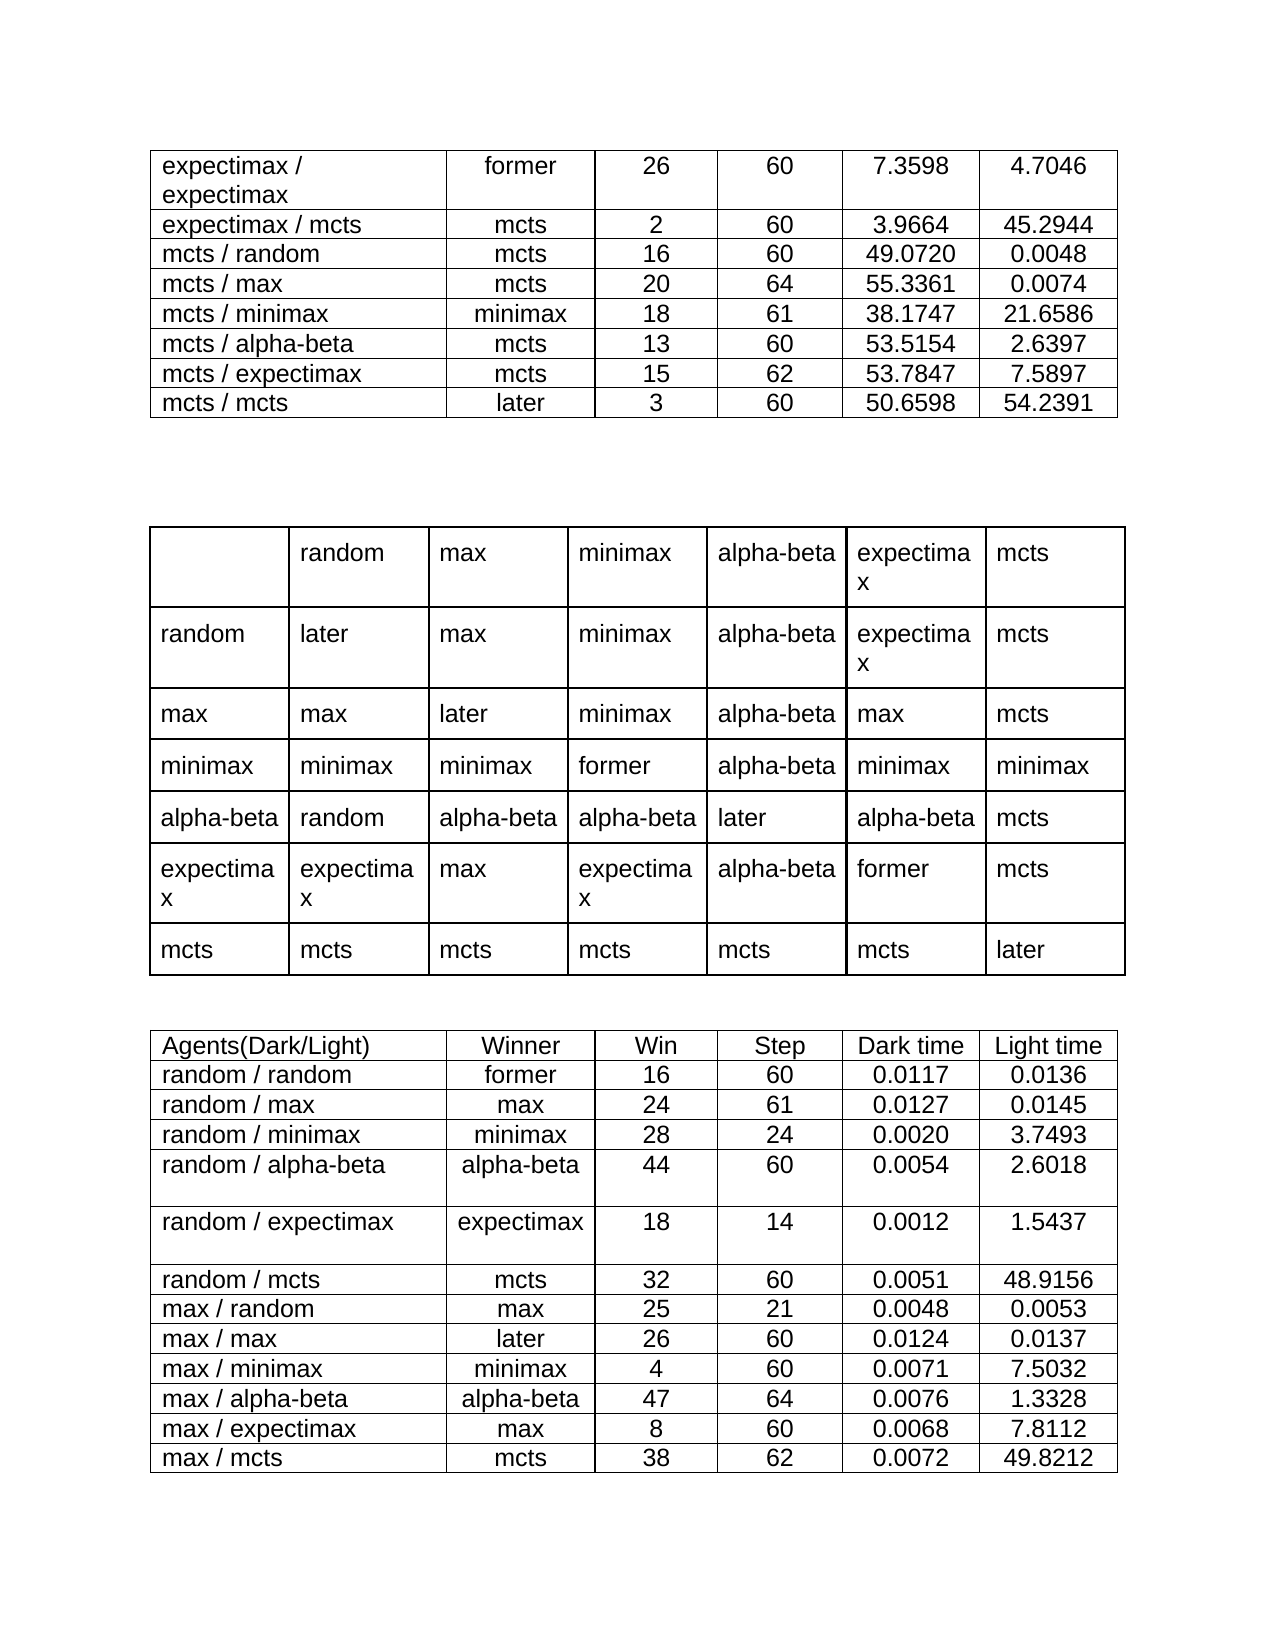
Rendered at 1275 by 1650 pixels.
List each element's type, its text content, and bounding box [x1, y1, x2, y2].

table_cell 0.0117 [843, 1061, 979, 1089]
table_cell mcts [708, 924, 845, 974]
table_cell 62 [718, 359, 842, 387]
table_cell 44 [596, 1150, 717, 1206]
table_cell former [569, 740, 706, 790]
table_cell 0.0071 [843, 1354, 979, 1383]
table_cell 60 [718, 1265, 842, 1293]
table_cell 7.8112 [980, 1414, 1117, 1442]
table_cell 60 [718, 210, 842, 238]
table_cell mcts / minimax [151, 299, 446, 328]
table_cell minimax [447, 1354, 594, 1383]
table_cell minimax [290, 740, 428, 790]
table_cell expectimax / expectimax [151, 151, 446, 208]
table_cell mcts [987, 844, 1124, 922]
table_cell max [290, 689, 428, 738]
table_cell 24 [596, 1090, 717, 1119]
table_cell alpha-beta [708, 844, 845, 922]
table_cell 0.0051 [843, 1265, 979, 1293]
table_cell max [430, 844, 567, 922]
table_cell 45.2944 [980, 210, 1117, 238]
table_cell later [447, 1324, 594, 1353]
table_cell 13 [596, 329, 717, 357]
table_cell former [447, 1061, 594, 1089]
table_cell random / mcts [151, 1265, 446, 1293]
table_cell random / alpha-beta [151, 1150, 446, 1206]
table_cell minimax [447, 299, 594, 328]
table_cell 2 [596, 210, 717, 238]
table_cell mcts [151, 924, 288, 974]
table_cell former [848, 844, 985, 922]
table_cell 7.5897 [980, 359, 1117, 387]
table_cell alpha-beta [430, 792, 567, 842]
table_cell alpha-beta [708, 689, 845, 738]
table_cell expectimax [569, 844, 706, 922]
table_header Step [718, 1031, 842, 1059]
table_cell minimax [447, 1120, 594, 1149]
table_cell 53.5154 [843, 329, 979, 357]
table_cell 60 [718, 1324, 842, 1353]
table_cell alpha-beta [447, 1384, 594, 1413]
table_cell 25 [596, 1295, 717, 1323]
table_cell max [430, 608, 567, 687]
table_cell minimax [569, 689, 706, 738]
table_cell alpha-beta [708, 608, 845, 687]
table_cell mcts [430, 924, 567, 974]
table_cell alpha-beta [708, 740, 845, 790]
table_cell 16 [596, 1061, 717, 1089]
table_cell 0.0072 [843, 1444, 979, 1472]
table_cell later [708, 792, 845, 842]
table_header [151, 528, 288, 606]
table_cell 54.2391 [980, 388, 1117, 417]
table_cell mcts / mcts [151, 388, 446, 417]
table_cell 60 [718, 1354, 842, 1383]
table_cell later [447, 388, 594, 417]
table_cell mcts / expectimax [151, 359, 446, 387]
table_cell 60 [718, 239, 842, 268]
table_cell max [848, 689, 985, 738]
table_cell mcts [848, 924, 985, 974]
table_cell 7.3598 [843, 151, 979, 208]
table_cell expectimax [151, 844, 288, 922]
table_cell 50.6598 [843, 388, 979, 417]
table_cell random / max [151, 1090, 446, 1119]
table_cell alpha-beta [447, 1150, 594, 1206]
table_cell 0.0053 [980, 1295, 1117, 1323]
table_cell 62 [718, 1444, 842, 1472]
table_cell random / expectimax [151, 1207, 446, 1264]
table_cell expectimax / mcts [151, 210, 446, 238]
table_cell 3.7493 [980, 1120, 1117, 1149]
table_cell 38 [596, 1444, 717, 1472]
table_cell mcts [569, 924, 706, 974]
table_cell 16 [596, 239, 717, 268]
table_cell 28 [596, 1120, 717, 1149]
table_cell mcts [447, 1444, 594, 1472]
table_cell mcts / random [151, 239, 446, 268]
table_cell max / minimax [151, 1354, 446, 1383]
table_cell 60 [718, 1150, 842, 1206]
table_cell mcts / max [151, 269, 446, 298]
table_cell 32 [596, 1265, 717, 1293]
table_cell max [447, 1295, 594, 1323]
table_cell 20 [596, 269, 717, 298]
table_cell 26 [596, 1324, 717, 1353]
table_cell mcts / alpha-beta [151, 329, 446, 357]
table_cell 0.0074 [980, 269, 1117, 298]
table_cell 0.0012 [843, 1207, 979, 1264]
table_cell random / minimax [151, 1120, 446, 1149]
table_cell mcts [987, 792, 1124, 842]
table_cell alpha-beta [848, 792, 985, 842]
table_cell 0.0076 [843, 1384, 979, 1413]
table_header minimax [569, 528, 706, 606]
table_cell 0.0068 [843, 1414, 979, 1442]
table_cell random [290, 792, 428, 842]
table_cell 60 [718, 1414, 842, 1442]
table_cell 3.9664 [843, 210, 979, 238]
table_cell max / mcts [151, 1444, 446, 1472]
table_cell 14 [718, 1207, 842, 1264]
table_cell later [430, 689, 567, 738]
table_header alpha-beta [708, 528, 845, 606]
table_cell max [447, 1414, 594, 1442]
table_cell expectimax [848, 608, 985, 687]
table_cell max / random [151, 1295, 446, 1323]
table_cell 60 [718, 329, 842, 357]
table_cell 8 [596, 1414, 717, 1442]
table_header Win [596, 1031, 717, 1059]
table_cell 15 [596, 359, 717, 387]
table_cell max [447, 1090, 594, 1119]
table_cell 26 [596, 151, 717, 208]
table_header random [290, 528, 428, 606]
table_cell 60 [718, 1061, 842, 1089]
table_header Light time [980, 1031, 1117, 1059]
table_cell 21 [718, 1295, 842, 1323]
table_cell 0.0124 [843, 1324, 979, 1353]
table_cell mcts [447, 329, 594, 357]
table_cell 0.0020 [843, 1120, 979, 1149]
table_cell 4 [596, 1354, 717, 1383]
table_cell expectimax [447, 1207, 594, 1264]
table_cell 55.3361 [843, 269, 979, 298]
table_cell 49.0720 [843, 239, 979, 268]
table_cell alpha-beta [151, 792, 288, 842]
table_cell mcts [447, 269, 594, 298]
table_cell minimax [569, 608, 706, 687]
table_cell 0.0048 [843, 1295, 979, 1323]
table_header Winner [447, 1031, 594, 1059]
table_cell mcts [447, 1265, 594, 1293]
table_cell mcts [447, 239, 594, 268]
table_cell random / random [151, 1061, 446, 1089]
table_cell 64 [718, 269, 842, 298]
table_cell mcts [290, 924, 428, 974]
table_cell 47 [596, 1384, 717, 1413]
table_cell 48.9156 [980, 1265, 1117, 1293]
table_cell mcts [447, 210, 594, 238]
table_cell random [151, 608, 288, 687]
table_cell max [151, 689, 288, 738]
table_cell 53.7847 [843, 359, 979, 387]
table_cell 18 [596, 1207, 717, 1264]
table_header mcts [987, 528, 1124, 606]
table_cell 21.6586 [980, 299, 1117, 328]
table_cell 7.5032 [980, 1354, 1117, 1383]
table_cell former [447, 151, 594, 208]
table_cell 1.3328 [980, 1384, 1117, 1413]
table_cell minimax [430, 740, 567, 790]
table_cell max / alpha-beta [151, 1384, 446, 1413]
table_cell 38.1747 [843, 299, 979, 328]
table_cell 24 [718, 1120, 842, 1149]
table_cell 2.6397 [980, 329, 1117, 357]
table_cell minimax [151, 740, 288, 790]
table_cell 0.0136 [980, 1061, 1117, 1089]
table_header Agents(Dark/Light) [151, 1031, 446, 1059]
table_cell mcts [987, 608, 1124, 687]
table_cell 0.0048 [980, 239, 1117, 268]
table_cell max / max [151, 1324, 446, 1353]
table_cell alpha-beta [569, 792, 706, 842]
table_cell 60 [718, 388, 842, 417]
table_cell 0.0145 [980, 1090, 1117, 1119]
table_cell 1.5437 [980, 1207, 1117, 1264]
table_cell 60 [718, 151, 842, 208]
table_cell 64 [718, 1384, 842, 1413]
table_cell later [290, 608, 428, 687]
table_cell 61 [718, 1090, 842, 1119]
table_header Dark time [843, 1031, 979, 1059]
table_cell mcts [987, 689, 1124, 738]
table_cell minimax [848, 740, 985, 790]
table_cell max / expectimax [151, 1414, 446, 1442]
table_cell 61 [718, 299, 842, 328]
table_cell 0.0127 [843, 1090, 979, 1119]
table_header expectimax [848, 528, 985, 606]
table_cell later [987, 924, 1124, 974]
table_header max [430, 528, 567, 606]
table_cell 18 [596, 299, 717, 328]
table_cell minimax [987, 740, 1124, 790]
table_cell 0.0137 [980, 1324, 1117, 1353]
table_cell 3 [596, 388, 717, 417]
table_cell mcts [447, 359, 594, 387]
table_cell 2.6018 [980, 1150, 1117, 1206]
table_cell 0.0054 [843, 1150, 979, 1206]
table_cell expectimax [290, 844, 428, 922]
table_cell 49.8212 [980, 1444, 1117, 1472]
table_cell 4.7046 [980, 151, 1117, 208]
